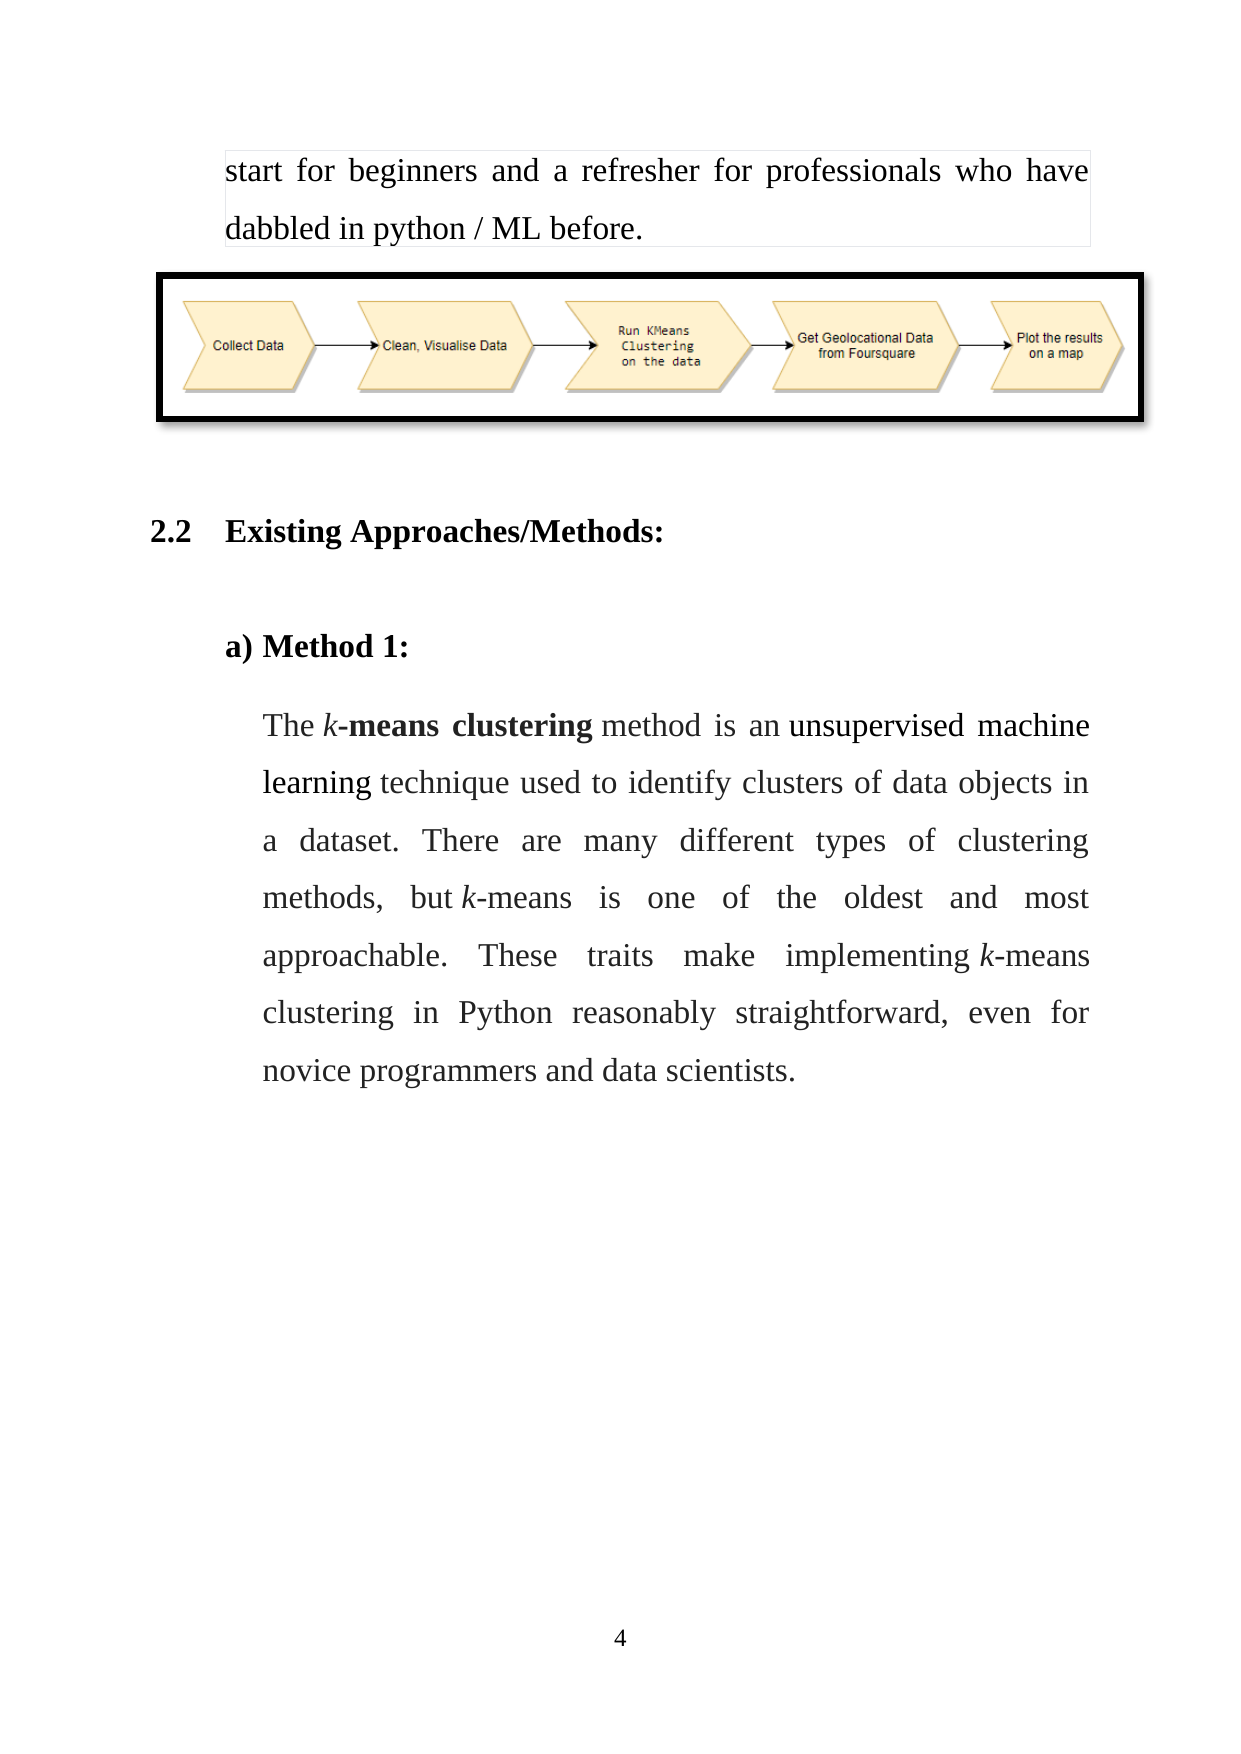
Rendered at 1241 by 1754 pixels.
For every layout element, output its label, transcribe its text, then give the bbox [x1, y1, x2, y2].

text 2.2 Existing Approaches/Methods: [150, 512, 1090, 550]
picture [163, 279, 1138, 416]
text The k-means clustering method is an unsupervised machine learning technique used to identify clusters of data objects in a dataset. There are many different types of clustering methods, but k-means is one of the oldest and most approachable. These traits make implementing k-means clustering in Python reasonably straightforward, even for novice programmers and data scientists. [262, 705, 1090, 1088]
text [226, 151, 1090, 246]
list Method 1: [225, 627, 1090, 665]
